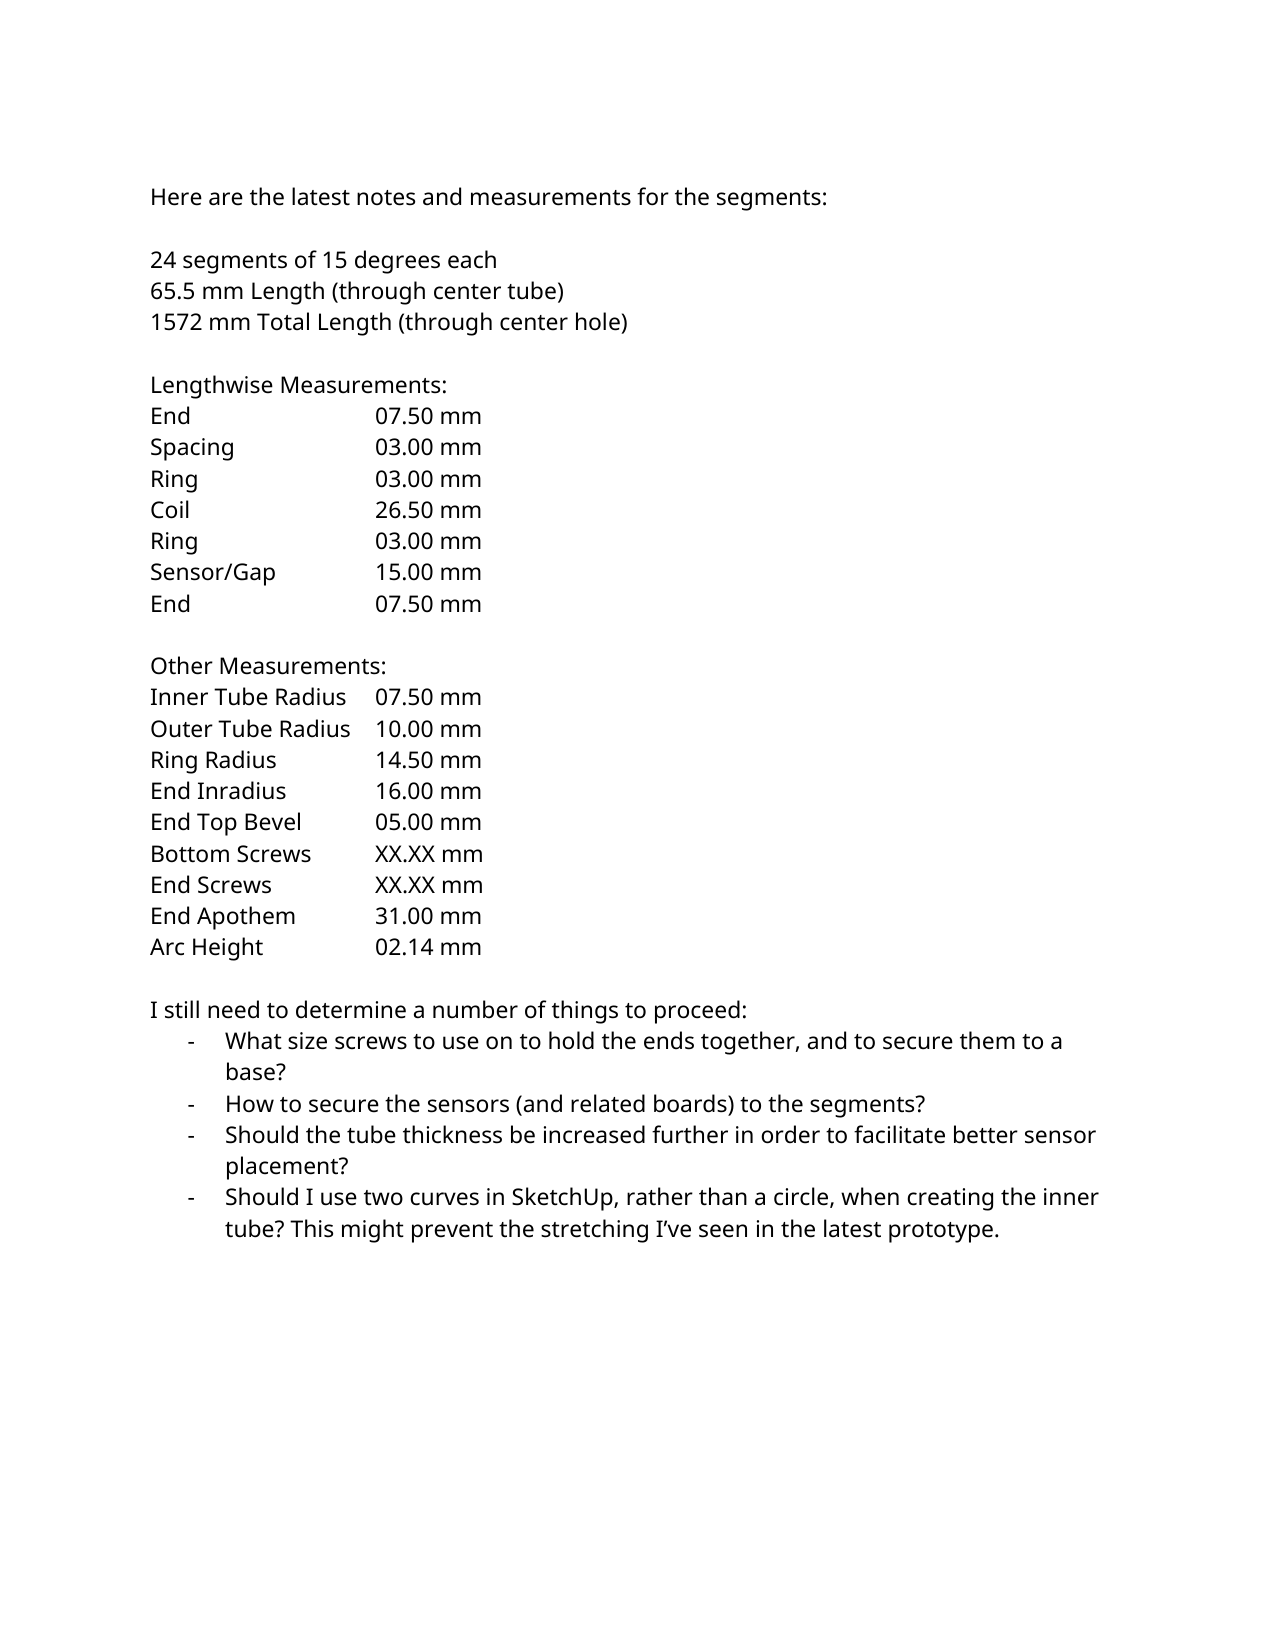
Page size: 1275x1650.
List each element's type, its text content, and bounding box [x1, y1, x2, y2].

text End Inradius 16.00 mm [150, 775, 1125, 806]
text Lengthwise Measurements: [150, 369, 1125, 400]
text Inner Tube Radius 07.50 mm [150, 681, 1125, 712]
text Outer Tube Radius 10.00 mm [150, 712, 1125, 744]
list Should the tube thickness be increased further in order to facilitate better sensor placement? [187, 1119, 1125, 1181]
text Here are the latest notes and measurements for the segments: [150, 181, 1125, 212]
text Ring 03.00 mm [150, 525, 1125, 556]
text 1572 mm Total Length (through center hole) [150, 306, 1125, 337]
text End Apothem 31.00 mm [150, 900, 1125, 931]
text I still need to determine a number of things to proceed: [150, 994, 1125, 1025]
text Bottom Screws XX.XX mm [150, 837, 1125, 869]
text Other Measurements: [150, 650, 1125, 681]
text End 07.50 mm [150, 587, 1125, 619]
text Ring 03.00 mm [150, 462, 1125, 494]
text End Screws XX.XX mm [150, 869, 1125, 900]
list What size screws to use on to hold the ends together, and to secure them to a base? [187, 1025, 1125, 1087]
text Coil 26.50 mm [150, 494, 1125, 525]
text End Top Bevel 05.00 mm [150, 806, 1125, 837]
text End 07.50 mm [150, 400, 1125, 431]
text Ring Radius 14.50 mm [150, 744, 1125, 775]
list How to secure the sensors (and related boards) to the segments? [187, 1087, 1125, 1119]
list Should I use two curves in SketchUp, rather than a circle, when creating the inner tube? This might prevent the stretching I’ve seen in the latest prototype. [187, 1181, 1125, 1244]
text Spacing 03.00 mm [150, 431, 1125, 462]
text 65.5 mm Length (through center tube) [150, 275, 1125, 306]
text 24 segments of 15 degrees each [150, 244, 1125, 275]
text Sensor/Gap 15.00 mm [150, 556, 1125, 587]
text Arc Height 02.14 mm [150, 931, 1125, 962]
